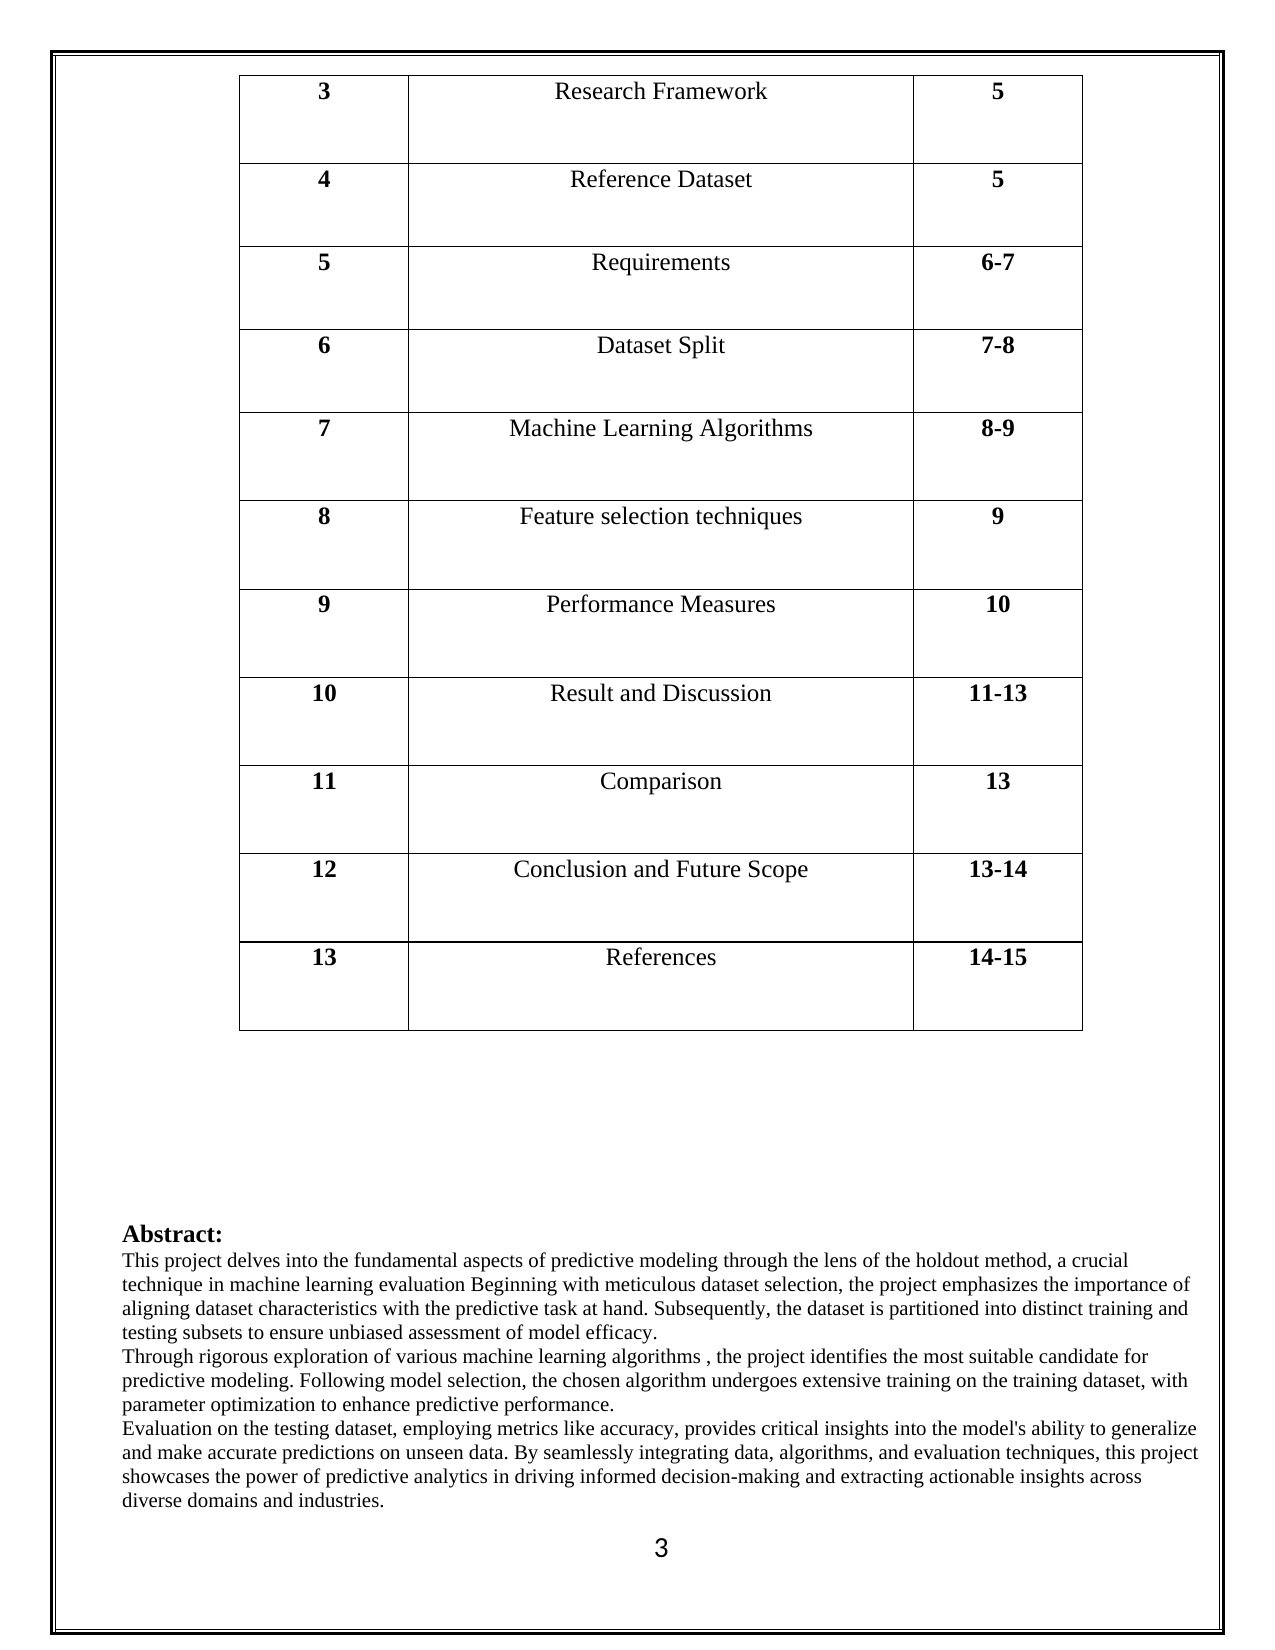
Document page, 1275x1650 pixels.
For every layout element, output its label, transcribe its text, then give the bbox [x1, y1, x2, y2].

table_cell Result and Discussion [409, 678, 913, 765]
table_cell 8 [240, 501, 408, 588]
text This project delves into the fundamental aspects of predictive modeling through the lens of the holdout method, a crucial technique in machine learning evaluation Beginning with meticulous dataset selection, the project emphasizes the importance of aligning dataset characteristics with the predictive task at hand. Subsequently, the dataset is partitioned into distinct training and testing subsets to ensure unbiased assessment of model efficacy. [122, 1248, 1200, 1344]
table_cell 12 [240, 854, 408, 941]
table_cell Comparison [409, 766, 913, 853]
table_cell Research Framework [409, 76, 913, 163]
text Abstract: [122, 1219, 1200, 1248]
table_cell Feature selection techniques [409, 501, 913, 588]
table_cell 8-9 [914, 413, 1082, 500]
table_cell 13-14 [914, 854, 1082, 941]
table_cell 3 [240, 76, 408, 163]
table_cell Machine Learning Algorithms [409, 413, 913, 500]
table_cell 6-7 [914, 247, 1082, 329]
table_cell 5 [914, 164, 1082, 246]
table_cell 14-15 [914, 943, 1082, 1029]
table_cell 7-8 [914, 330, 1082, 412]
table_cell References [409, 943, 913, 1029]
table_cell 11-13 [914, 678, 1082, 765]
table_cell Dataset Split [409, 330, 913, 412]
text Through rigorous exploration of various machine learning algorithms , the project identifies the most suitable candidate for predictive modeling. Following model selection, the chosen algorithm undergoes extensive training on the training dataset, with parameter optimization to enhance predictive performance. [122, 1344, 1200, 1416]
table_cell 11 [240, 766, 408, 853]
table_cell Reference Dataset [409, 164, 913, 246]
table_cell 5 [240, 247, 408, 329]
text Evaluation on the testing dataset, employing metrics like accuracy, provides critical insights into the model's ability to generalize and make accurate predictions on unseen data. By seamlessly integrating data, algorithms, and evaluation techniques, this project showcases the power of predictive analytics in driving informed decision-making and extracting actionable insights across diverse domains and industries. [122, 1416, 1200, 1512]
table_cell 5 [914, 76, 1082, 163]
table_cell 9 [240, 590, 408, 677]
table_cell 10 [240, 678, 408, 765]
table_cell 10 [914, 590, 1082, 677]
table_cell 6 [240, 330, 408, 412]
table_cell Conclusion and Future Scope [409, 854, 913, 941]
table_cell 13 [914, 766, 1082, 853]
table_cell 13 [240, 943, 408, 1029]
table_cell 9 [914, 501, 1082, 588]
table_cell 7 [240, 413, 408, 500]
table_cell Requirements [409, 247, 913, 329]
table_cell 4 [240, 164, 408, 246]
table_cell Performance Measures [409, 590, 913, 677]
